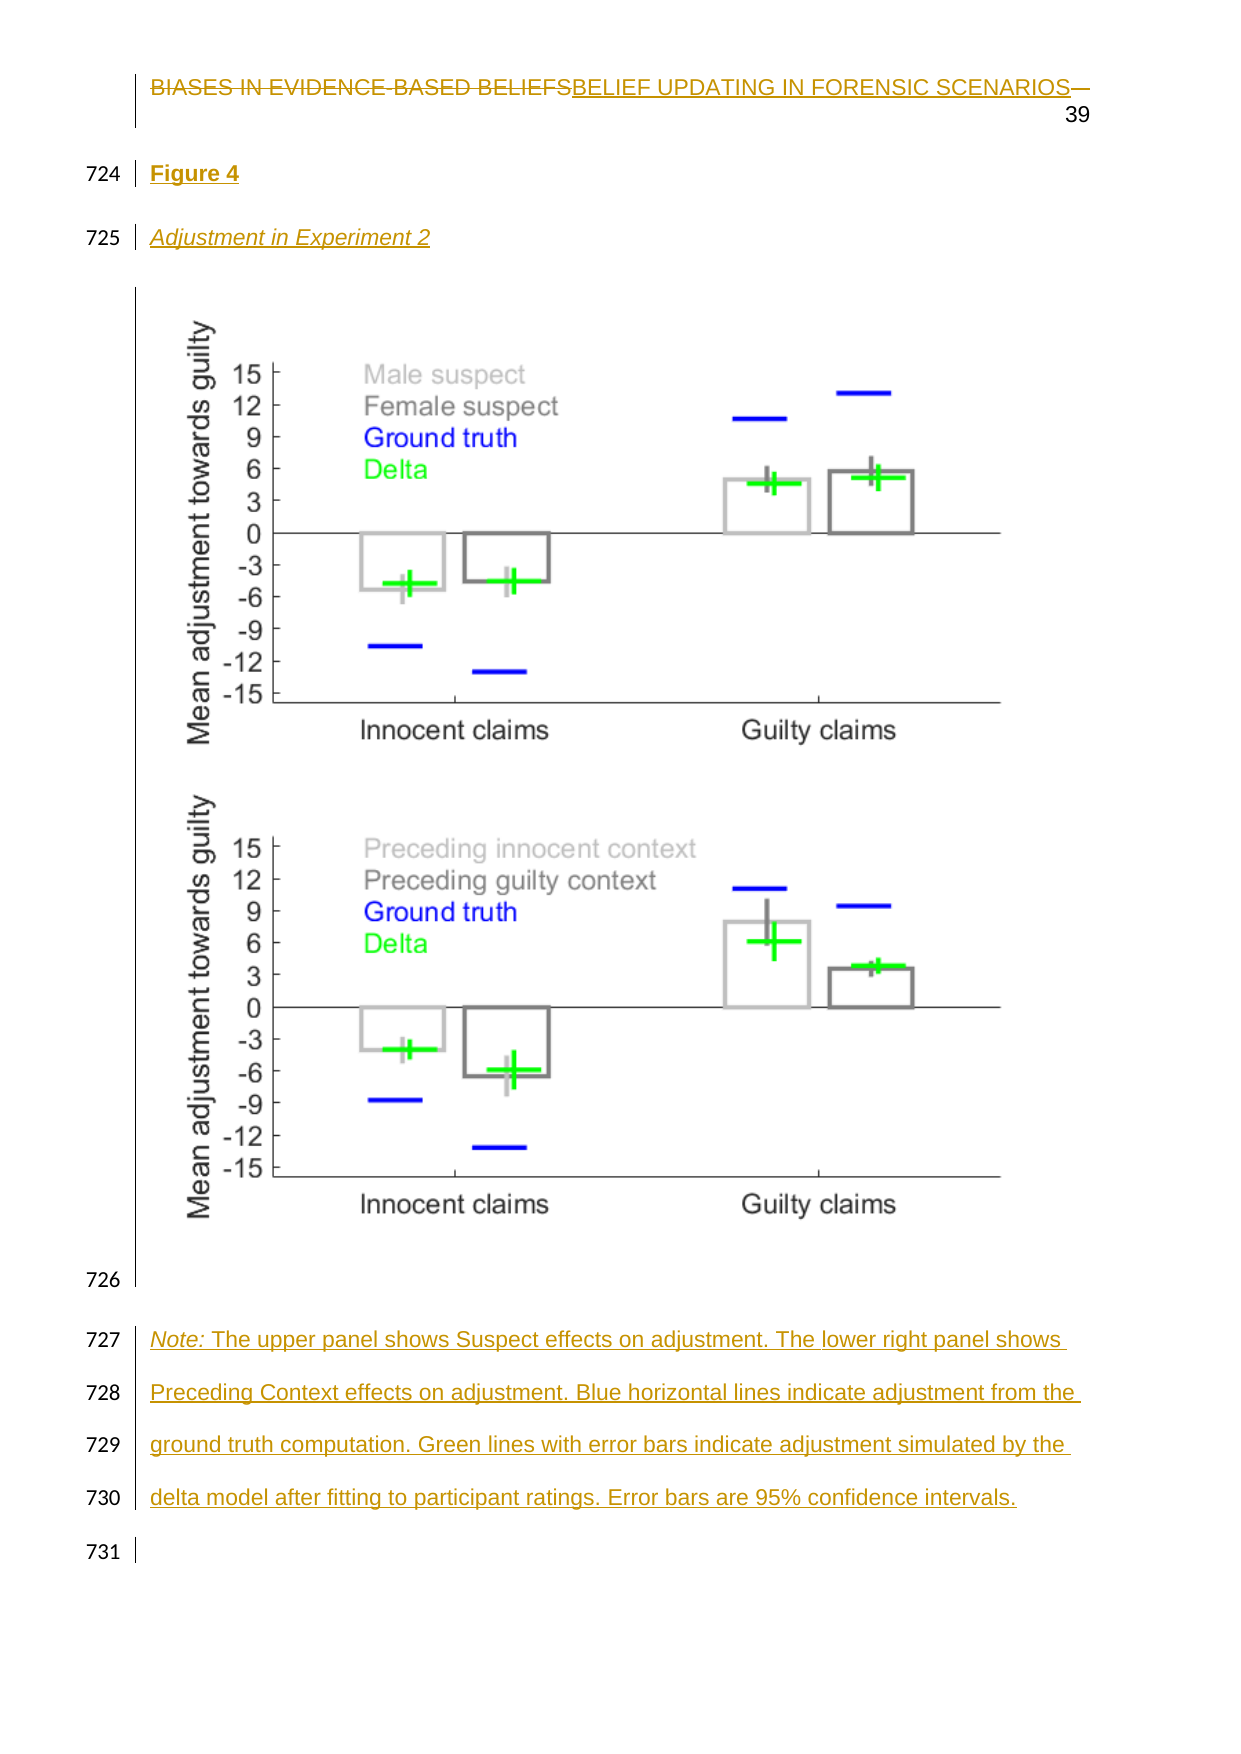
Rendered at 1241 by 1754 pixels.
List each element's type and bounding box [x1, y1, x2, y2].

picture [150, 286, 1091, 1288]
